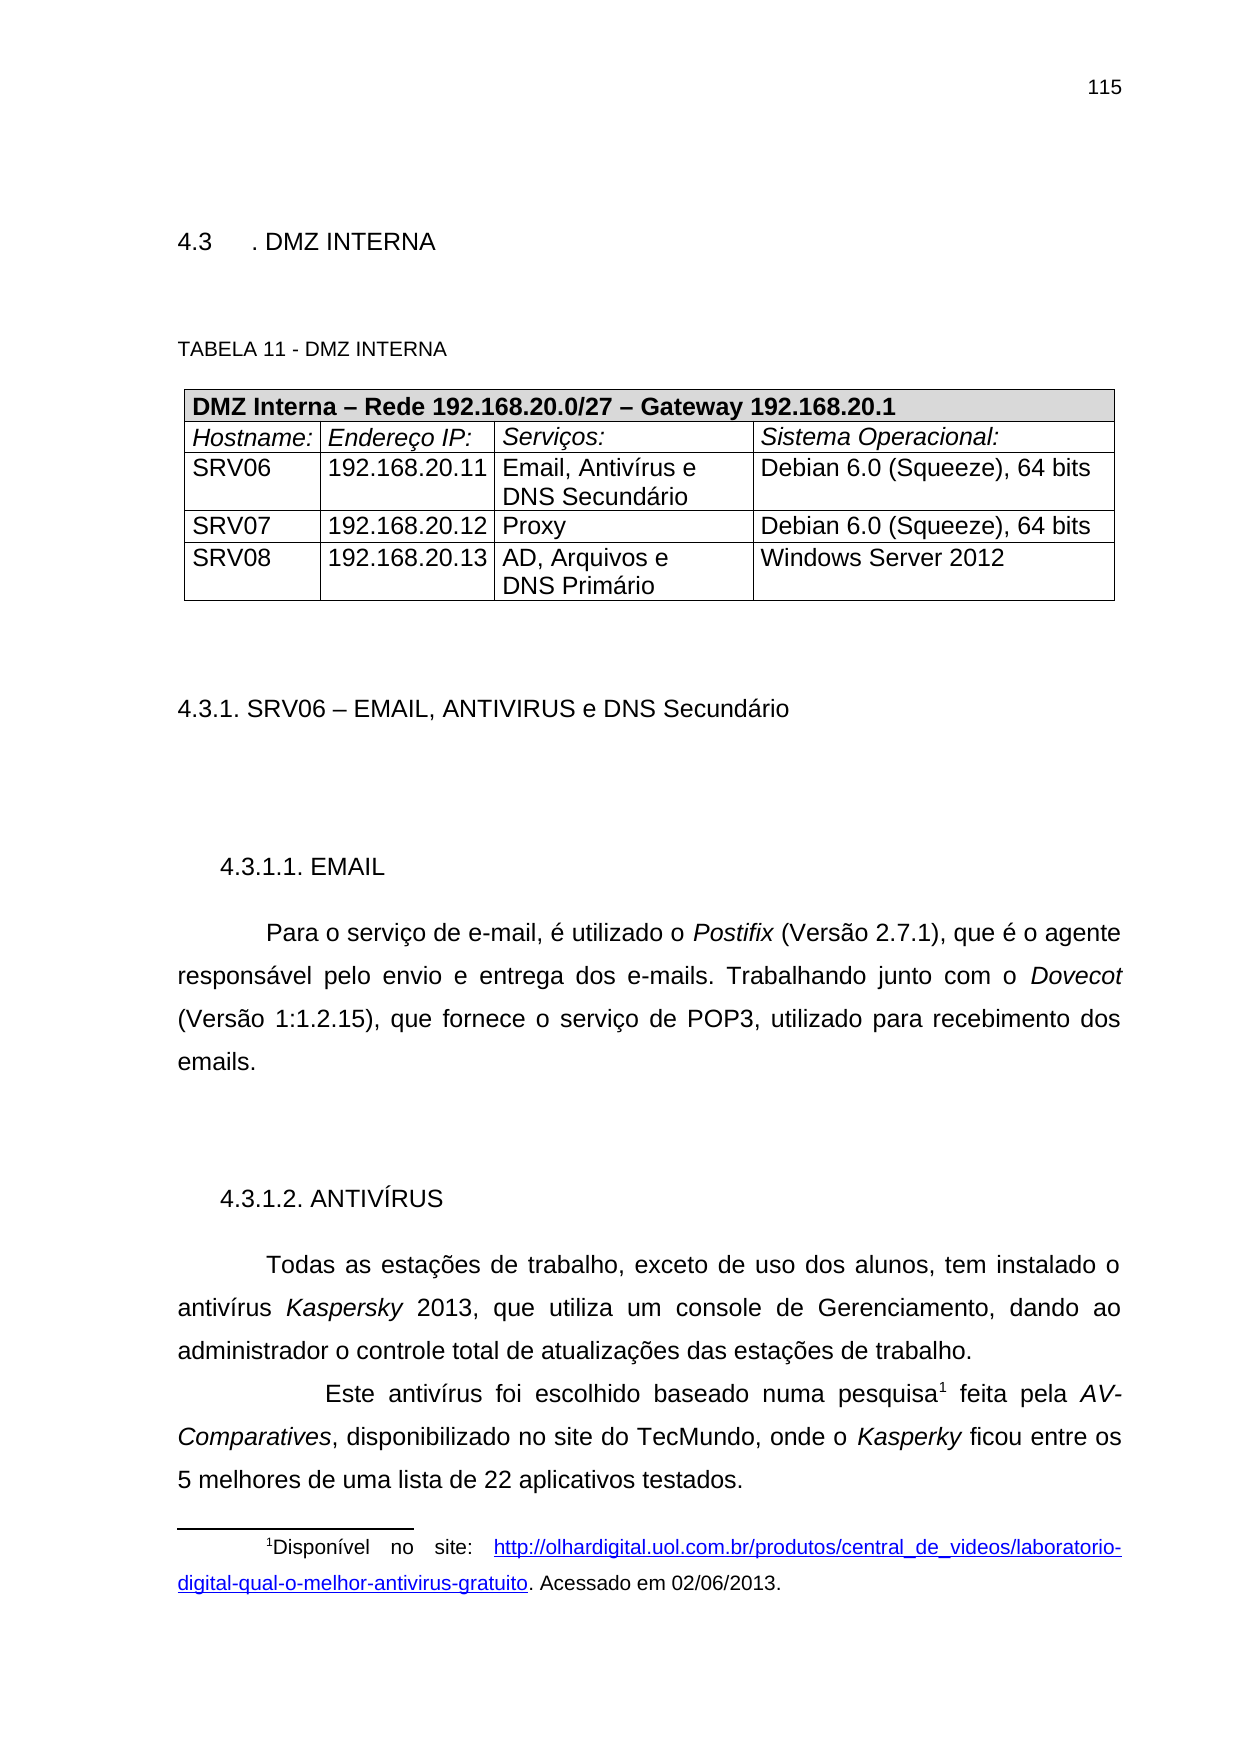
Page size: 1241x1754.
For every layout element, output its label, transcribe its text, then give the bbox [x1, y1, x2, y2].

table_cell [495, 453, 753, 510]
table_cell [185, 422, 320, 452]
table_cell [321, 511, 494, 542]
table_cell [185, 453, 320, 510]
text Todas as estações de trabalho, exceto de uso dos alunos, tem instalado o antivírus Kaspersky 2013, que utiliza um console de Gerenciamento, dando ao administrador o controle total de atualizações das estações de trabalho. [177, 1250, 1122, 1365]
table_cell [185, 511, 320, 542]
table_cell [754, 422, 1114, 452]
text Para o serviço de e-mail, é utilizado o Postifix (Versão 2.7.1), que é o agente responsável pelo envio e entrega dos e-mails. Trabalhando junto com o Dovecot (Versão 1:1.2.15), que fornece o serviço de POP3, utilizado para recebimento dos emails. [177, 918, 1122, 1076]
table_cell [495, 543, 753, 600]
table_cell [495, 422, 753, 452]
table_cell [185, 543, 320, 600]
text Tabela 11 - DMZ interna [177, 337, 1122, 361]
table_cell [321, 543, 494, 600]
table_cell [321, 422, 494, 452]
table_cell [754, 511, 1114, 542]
text Este antivírus foi escolhido baseado numa pesquisa feita pela AV-Comparatives, disponibilizado no site do TecMundo, onde o Kasperky ficou entre os 5 melhores de uma lista de 22 aplicativos testados. [177, 1379, 1122, 1494]
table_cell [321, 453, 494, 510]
subtitle 4.3.1.1. EMAIL [220, 852, 1122, 881]
subtitle 4.3.1.2. ANTIVÍRUS [220, 1184, 1122, 1212]
subtitle . dmz interna [177, 227, 1122, 256]
subtitle 4.3.1. SRV06 – EMAIL, ANTIVIRUS e DNS Secundário [177, 694, 1122, 723]
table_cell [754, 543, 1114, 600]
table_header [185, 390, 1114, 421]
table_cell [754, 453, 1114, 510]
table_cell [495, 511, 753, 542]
